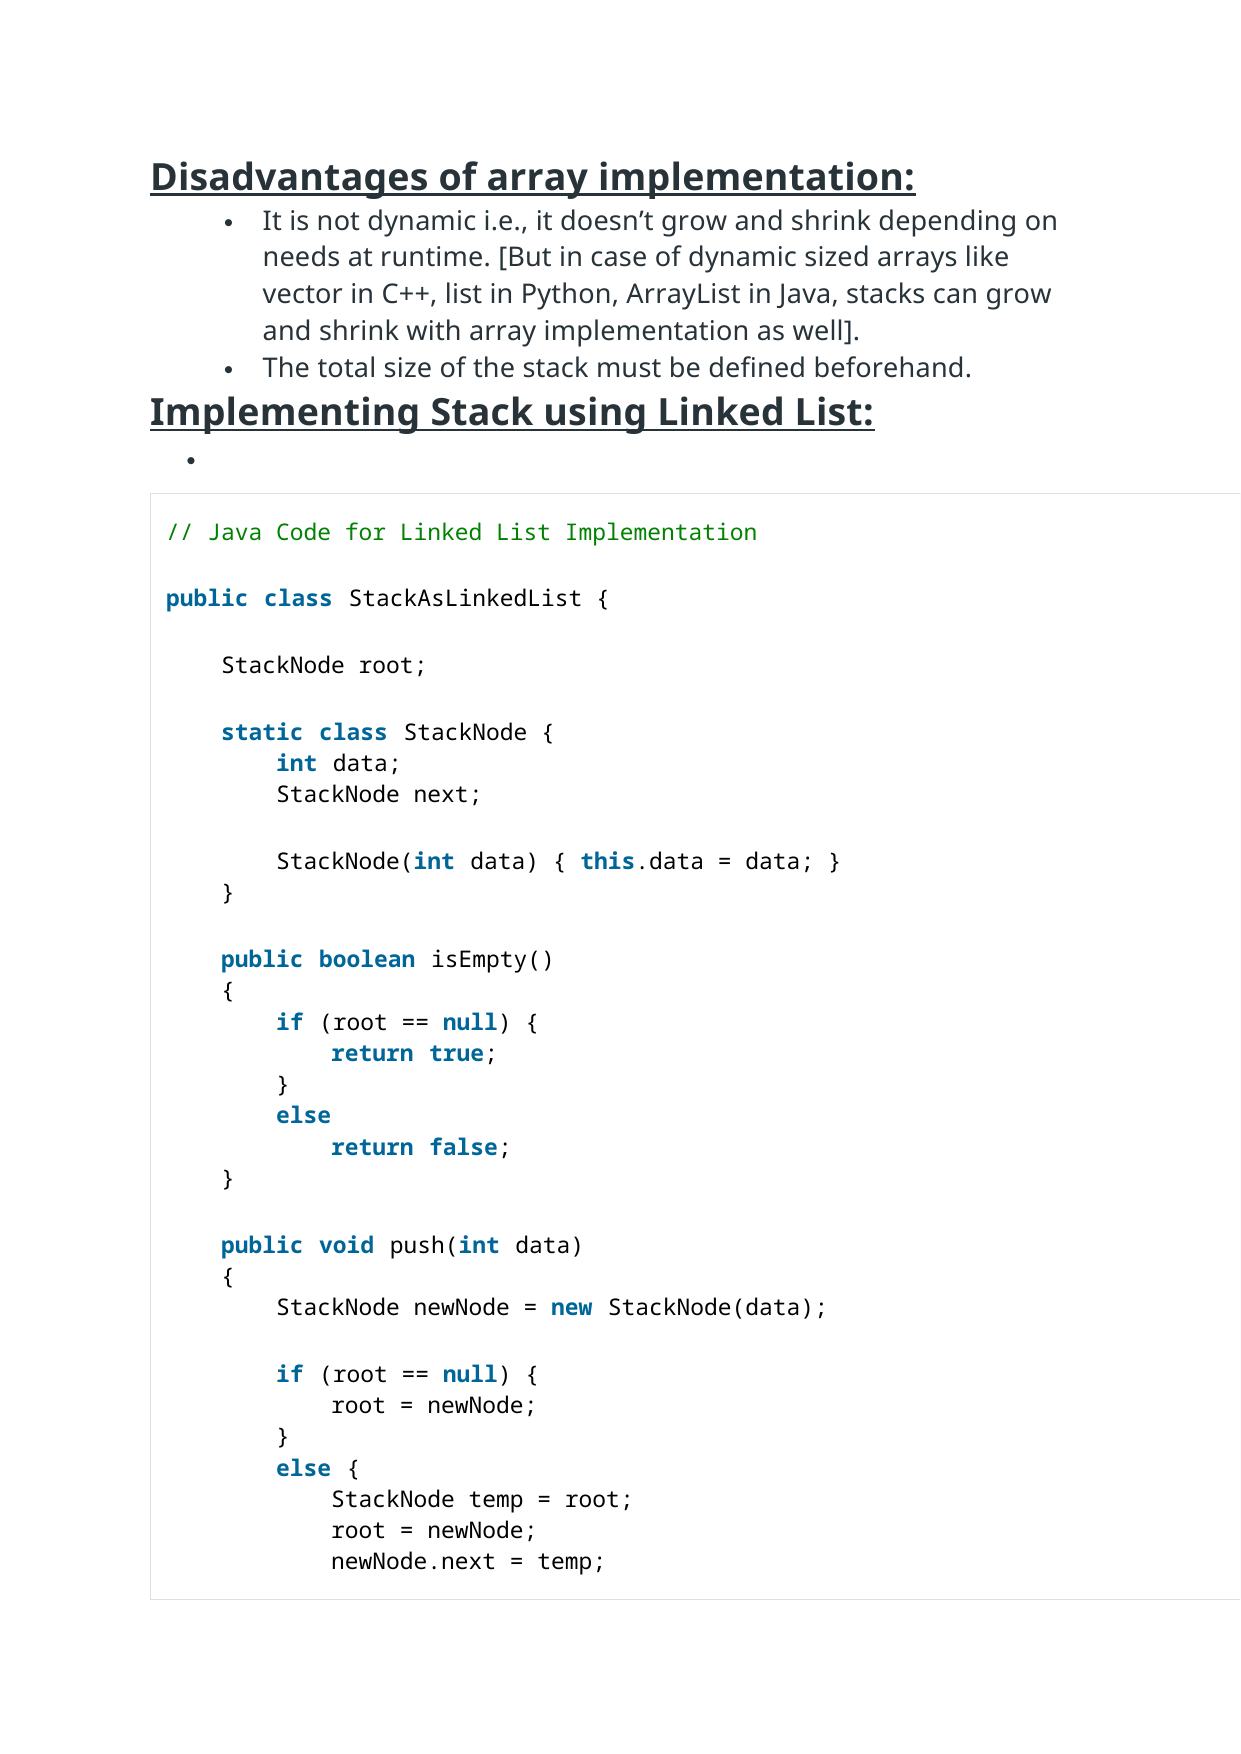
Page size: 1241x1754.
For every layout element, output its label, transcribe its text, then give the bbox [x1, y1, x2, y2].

list It is not dynamic i.e., it doesn’t grow and shrink depending on needs at runtime. [But in case of dynamic sized arrays like vector in C++, list in Python, ArrayList in Java, stacks can grow and shrink with array implementation as well]. [225, 201, 1090, 348]
list The total size of the stack must be defined beforehand. [225, 348, 1090, 385]
text Implementing Stack using Linked List: [150, 385, 1090, 436]
text Disadvantages of array implementation: [150, 150, 1090, 201]
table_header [151, 494, 1240, 1598]
